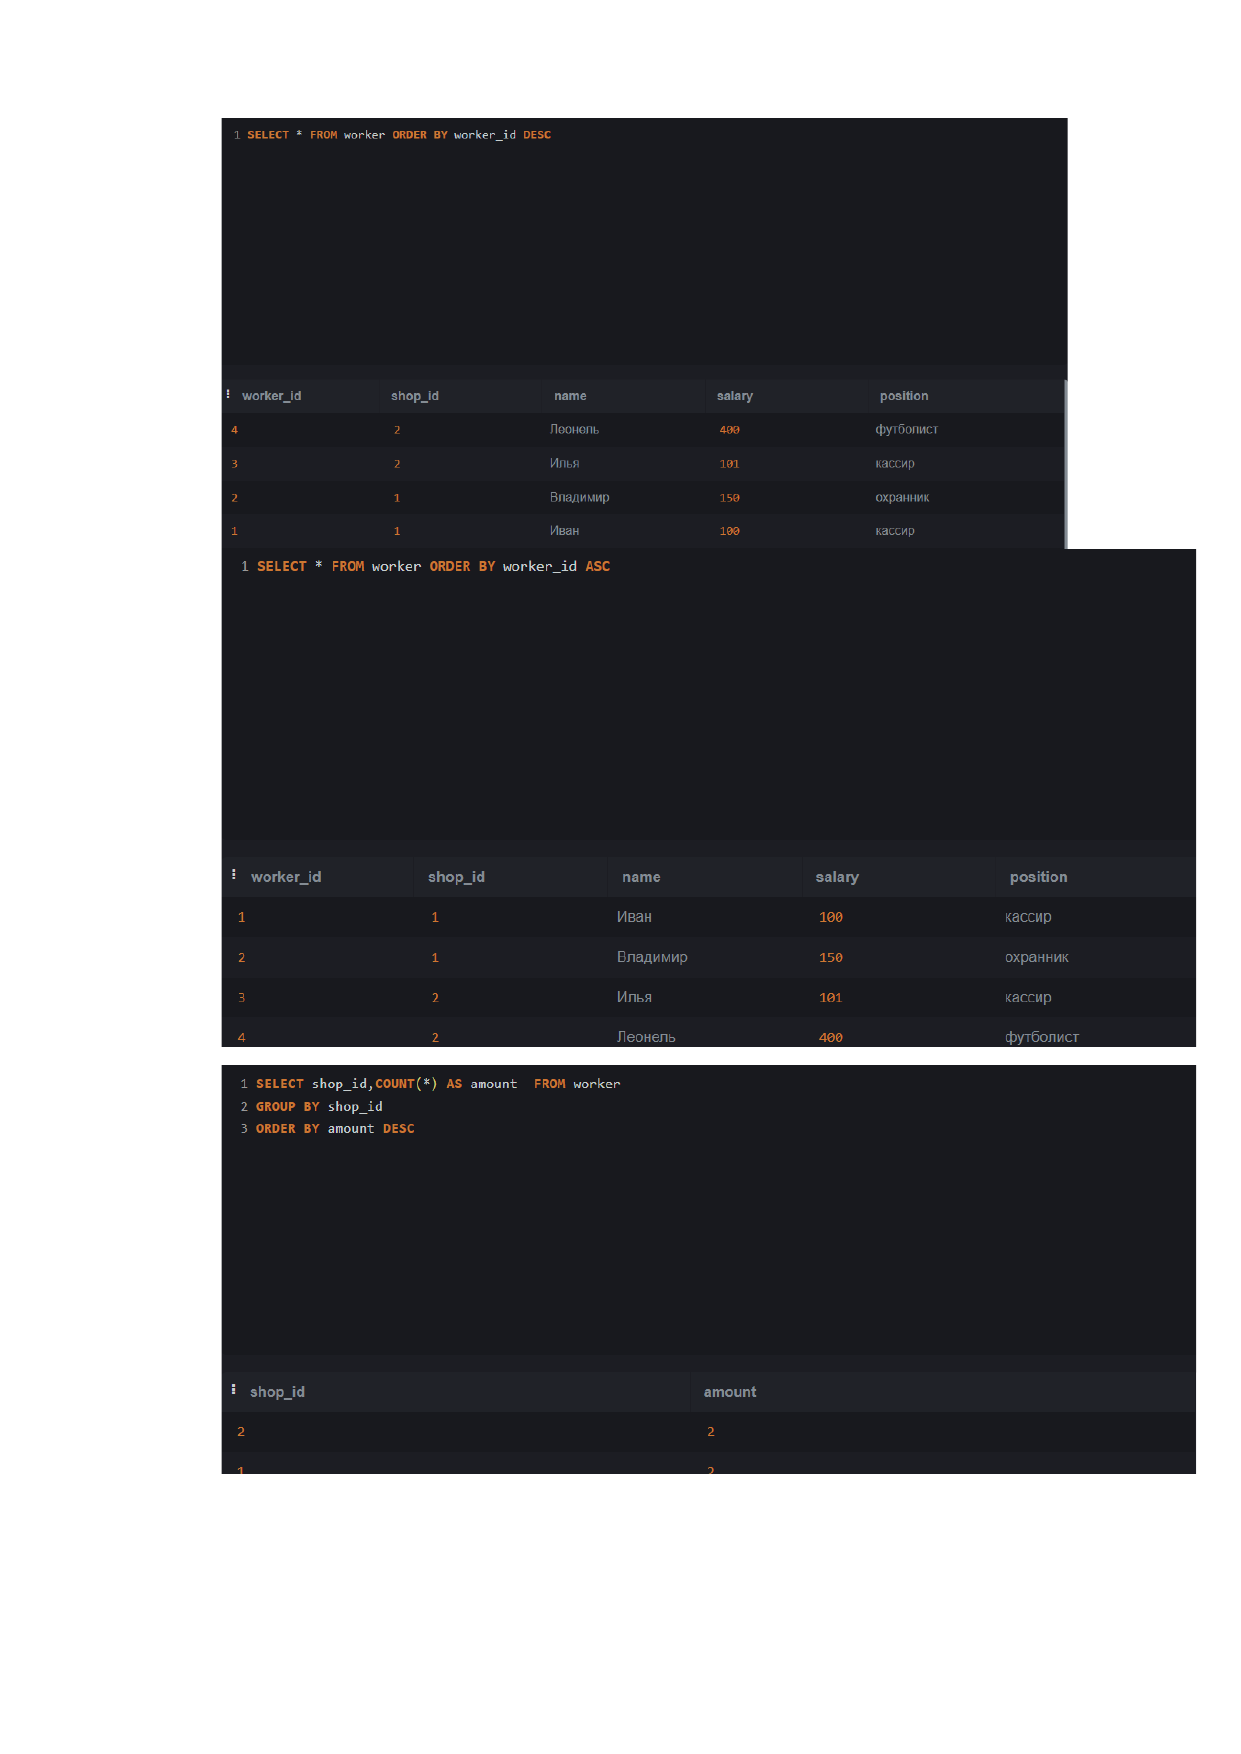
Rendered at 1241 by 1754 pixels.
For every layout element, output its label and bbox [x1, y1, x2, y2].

picture [221, 118, 1197, 1047]
picture [221, 1065, 1197, 1474]
